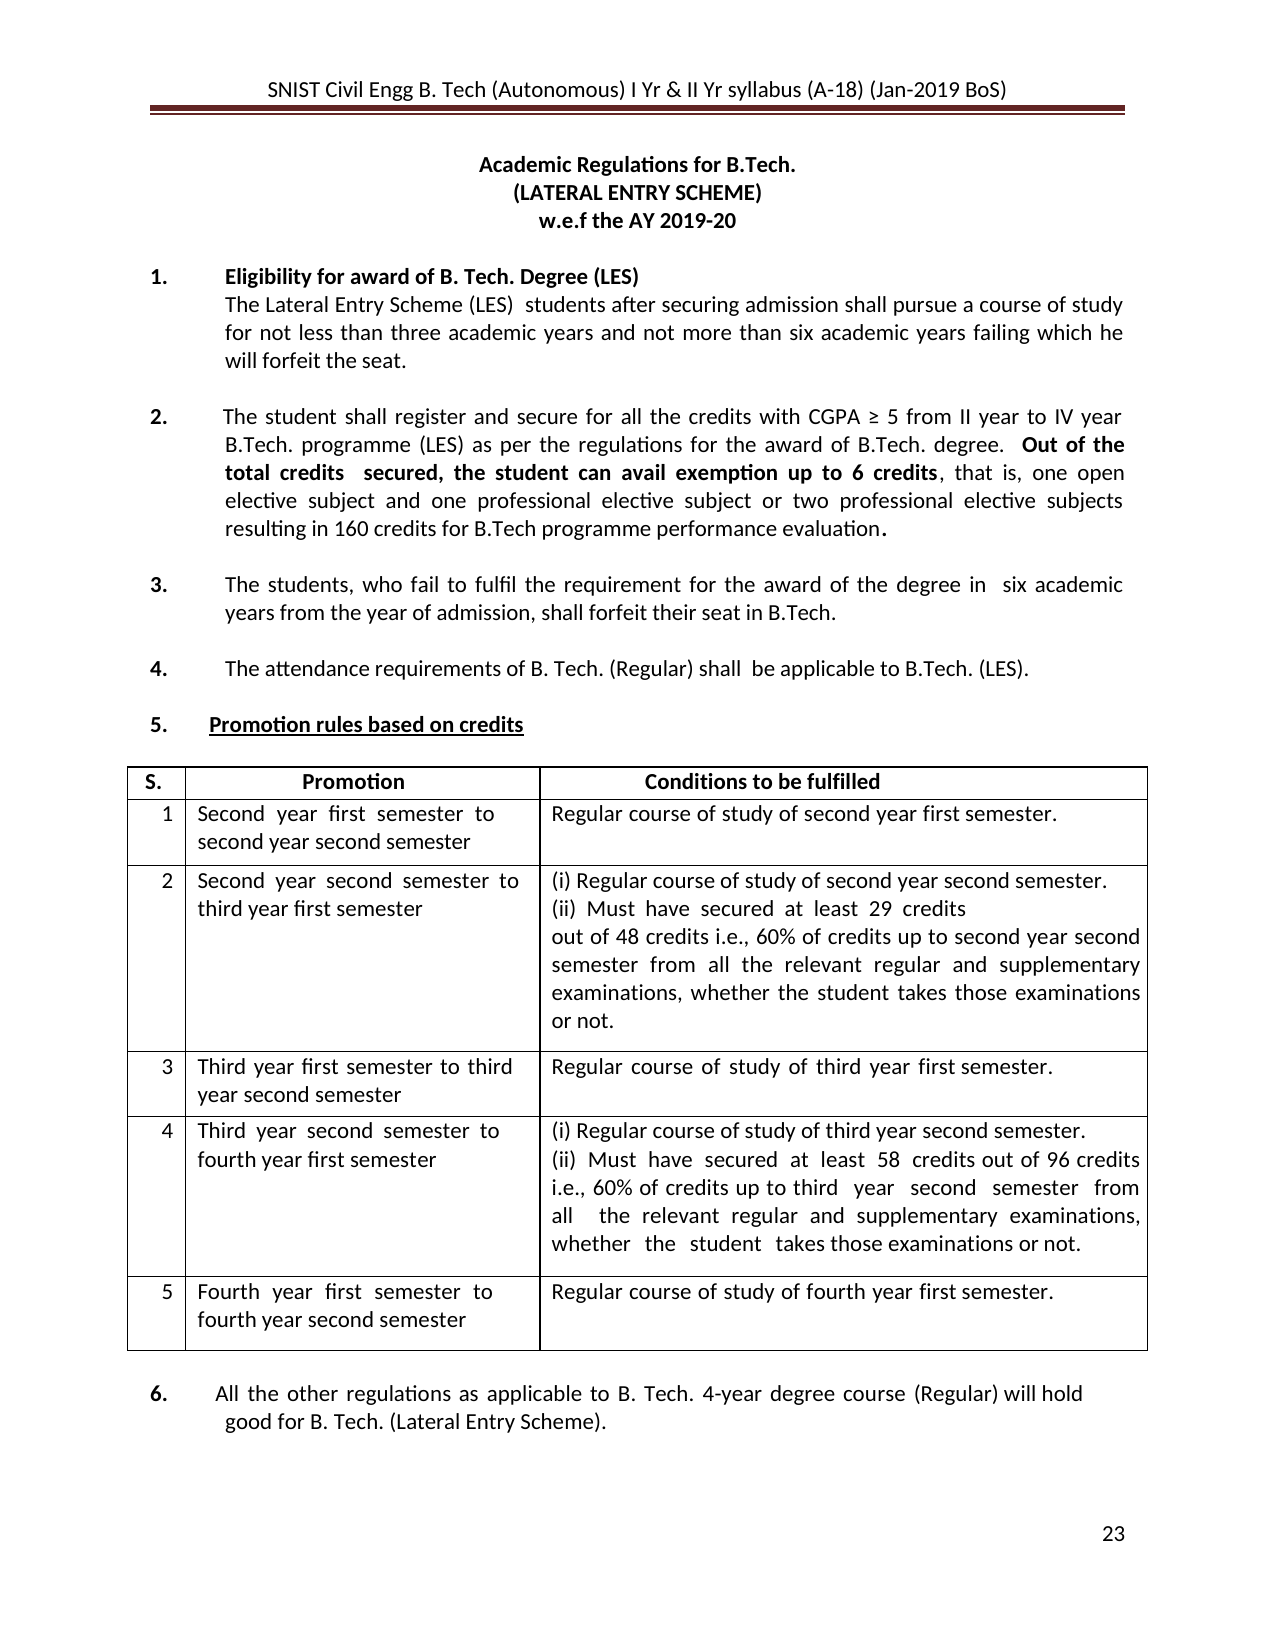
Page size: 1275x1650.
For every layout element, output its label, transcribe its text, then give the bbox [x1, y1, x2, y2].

table_cell Second year first semester to second year second semester [186, 800, 539, 865]
table_cell (i) Regular course of study of second year second semester. (ii) Must have secured at least 29 credits out of 48 credits i.e., 60% of credits up to second year second semester from all the relevant regular and supplementary examinations, whether the student takes those examinations or not. [541, 866, 1147, 1051]
text The Lateral Entry Scheme (LES) students after securing admission shall pursue a course of study for not less than three academic years and not more than six academic years failing which he will forfeit the seat. [150, 290, 1125, 374]
text 2. The student shall register and secure for all the credits with CGPA ≥ 5 from II year to IV year B.Tech. programme (LES) as per the regulations for the award of B.Tech. degree. Out of the total credits secured, the student can avail exemption up to 6 credits, that is, one open elective subject and one professional elective subject or two professional elective subjects resulting in 160 credits for B.Tech programme performance evaluation. [150, 402, 1125, 542]
table_cell Regular course of study of third year first semester. [541, 1052, 1147, 1116]
table_cell Regular course of study of fourth year first semester. [541, 1277, 1147, 1350]
table_header S. No [128, 768, 185, 798]
table_cell 4 [128, 1117, 185, 1276]
table_header Conditions to be fulfilled [541, 768, 1147, 798]
table_cell Third year second semester to fourth year first semester [186, 1117, 539, 1276]
table_header Promotion [186, 768, 539, 798]
table_cell 1 [128, 800, 185, 865]
table_cell Fourth year first semester to fourth year second semester [186, 1277, 539, 1350]
text Academic Regulations for B.Tech. [150, 150, 1125, 178]
text 6. All the other regulations as applicable to B. Tech. 4-year degree course (Regular) will hold good for B. Tech. (Lateral Entry Scheme). [150, 1379, 1125, 1435]
text 5. Promotion rules based on credits [150, 710, 1125, 738]
text 1. Eligibility for award of B. Tech. Degree (LES) [150, 262, 1125, 290]
table_cell (i) Regular course of study of third year second semester. (ii) Must have secured at least 58 credits out of 96 credits i.e., 60% of credits up to third year second semester from all the relevant regular and supplementary examinations, whether the student takes those examinations or not. [541, 1117, 1147, 1276]
table_cell 2 [128, 866, 185, 1051]
table_cell 3 [128, 1052, 185, 1116]
table_cell Third year first semester to third year second semester [186, 1052, 539, 1116]
table_cell 5 [128, 1277, 185, 1350]
table_cell Second year second semester to third year first semester [186, 866, 539, 1051]
text 3. The students, who fail to fulfil the requirement for the award of the degree in six academic years from the year of admission, shall forfeit their seat in B.Tech. [150, 570, 1125, 626]
text 4. The attendance requirements of B. Tech. (Regular) shall be applicable to B.Tech. (LES). [150, 654, 1125, 682]
table_cell Regular course of study of second year first semester. [541, 800, 1147, 865]
text (LATERAL ENTRY SCHEME) [150, 178, 1125, 206]
text w.e.f the AY 2019-20 [150, 206, 1125, 234]
